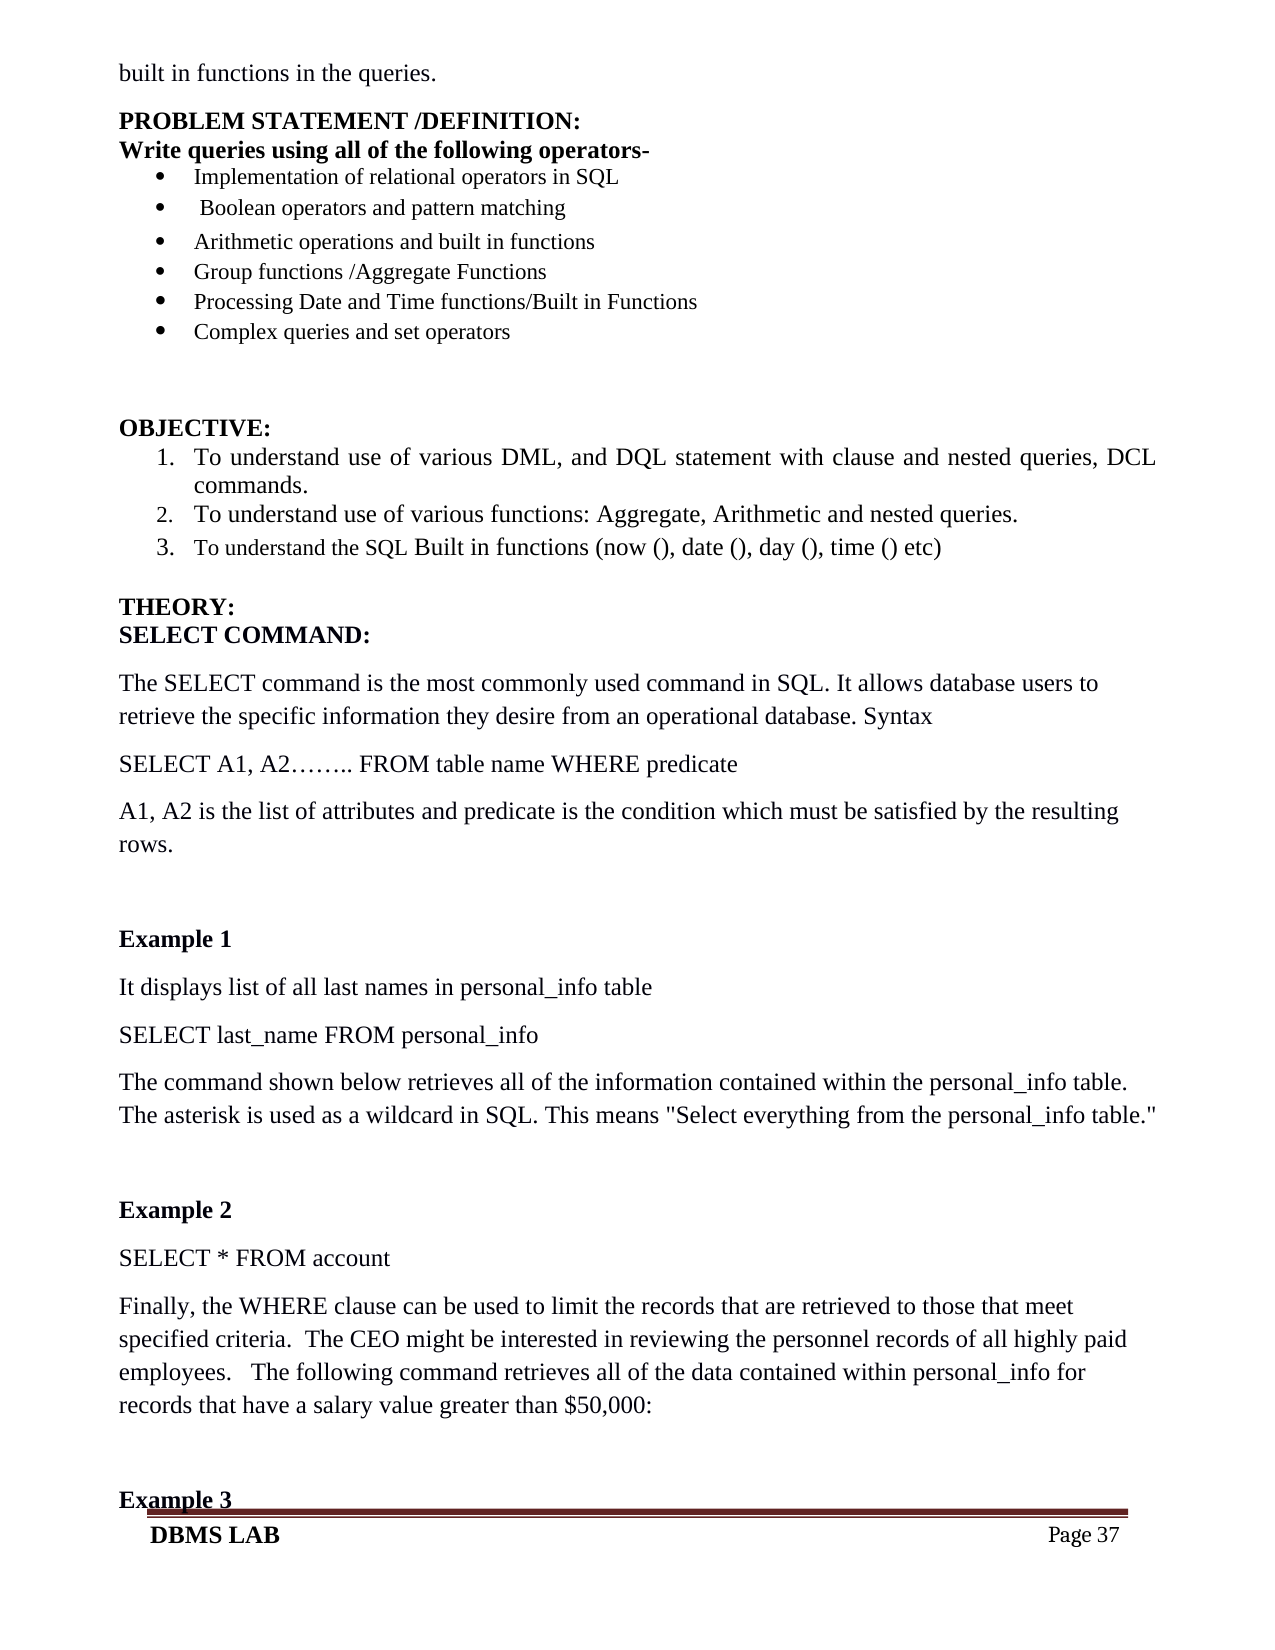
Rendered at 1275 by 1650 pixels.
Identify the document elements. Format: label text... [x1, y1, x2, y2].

text PROBLEM STATEMENT /DEFINITION: [119, 106, 1158, 135]
list Arithmetic operations and built in functions [156, 224, 1148, 254]
list To understand the SQL Built in functions (now (), date (), day (), time () etc) [156, 532, 1158, 561]
text The command shown below retrieves all of the information contained within the personal_info table. The asterisk is used as a wildcard in SQL. This means "Select everything from the personal_info table." [119, 1067, 1158, 1129]
text Write queries using all of the following operators- [119, 135, 1158, 163]
text SELECT COMMAND: [119, 621, 1158, 649]
text It displays list of all last names in personal_info table [119, 972, 1158, 1001]
text The SELECT command is the most commonly used command in SQL. It allows database users to retrieve the specific information they desire from an operational database. Syntax [119, 668, 1158, 730]
text SELECT * FROM account [119, 1243, 1158, 1272]
list To understand use of various functions: Aggregate, Arithmetic and nested queries. [156, 499, 1158, 528]
text A1, A2 is the list of attributes and predicate is the condition which must be satisfied by the resulting rows. [119, 796, 1158, 858]
list Group functions /Aggregate Functions [156, 254, 1148, 284]
text THEORY: [119, 592, 1158, 621]
text SELECT last_name FROM personal_info [119, 1020, 1158, 1048]
list Implementation of relational operators in SQL [156, 163, 1158, 190]
text Finally, the WHERE clause can be used to limit the records that are retrieved to those that meet specified criteria. The CEO might be interested in reviewing the personnel records of all highly paid employees. The following command retrieves all of the data contained within personal_info for records that have a salary value greater than $50,000: [119, 1291, 1158, 1419]
list Processing Date and Time functions/Built in Functions [156, 284, 1148, 314]
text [119, 58, 1158, 87]
text Example 3 [119, 1485, 1158, 1514]
text Example 2 [119, 1196, 1158, 1224]
text Example 1 [119, 924, 1158, 953]
text SELECT A1, A2…….. FROM table name WHERE predicate [119, 749, 1158, 777]
list Boolean operators and pattern matching [156, 194, 1158, 220]
list Complex queries and set operators [156, 314, 1148, 345]
list To understand use of various DML, and DQL statement with clause and nested queries, DCL commands. [156, 442, 1158, 499]
text OBJECTIVE: [119, 413, 1158, 442]
